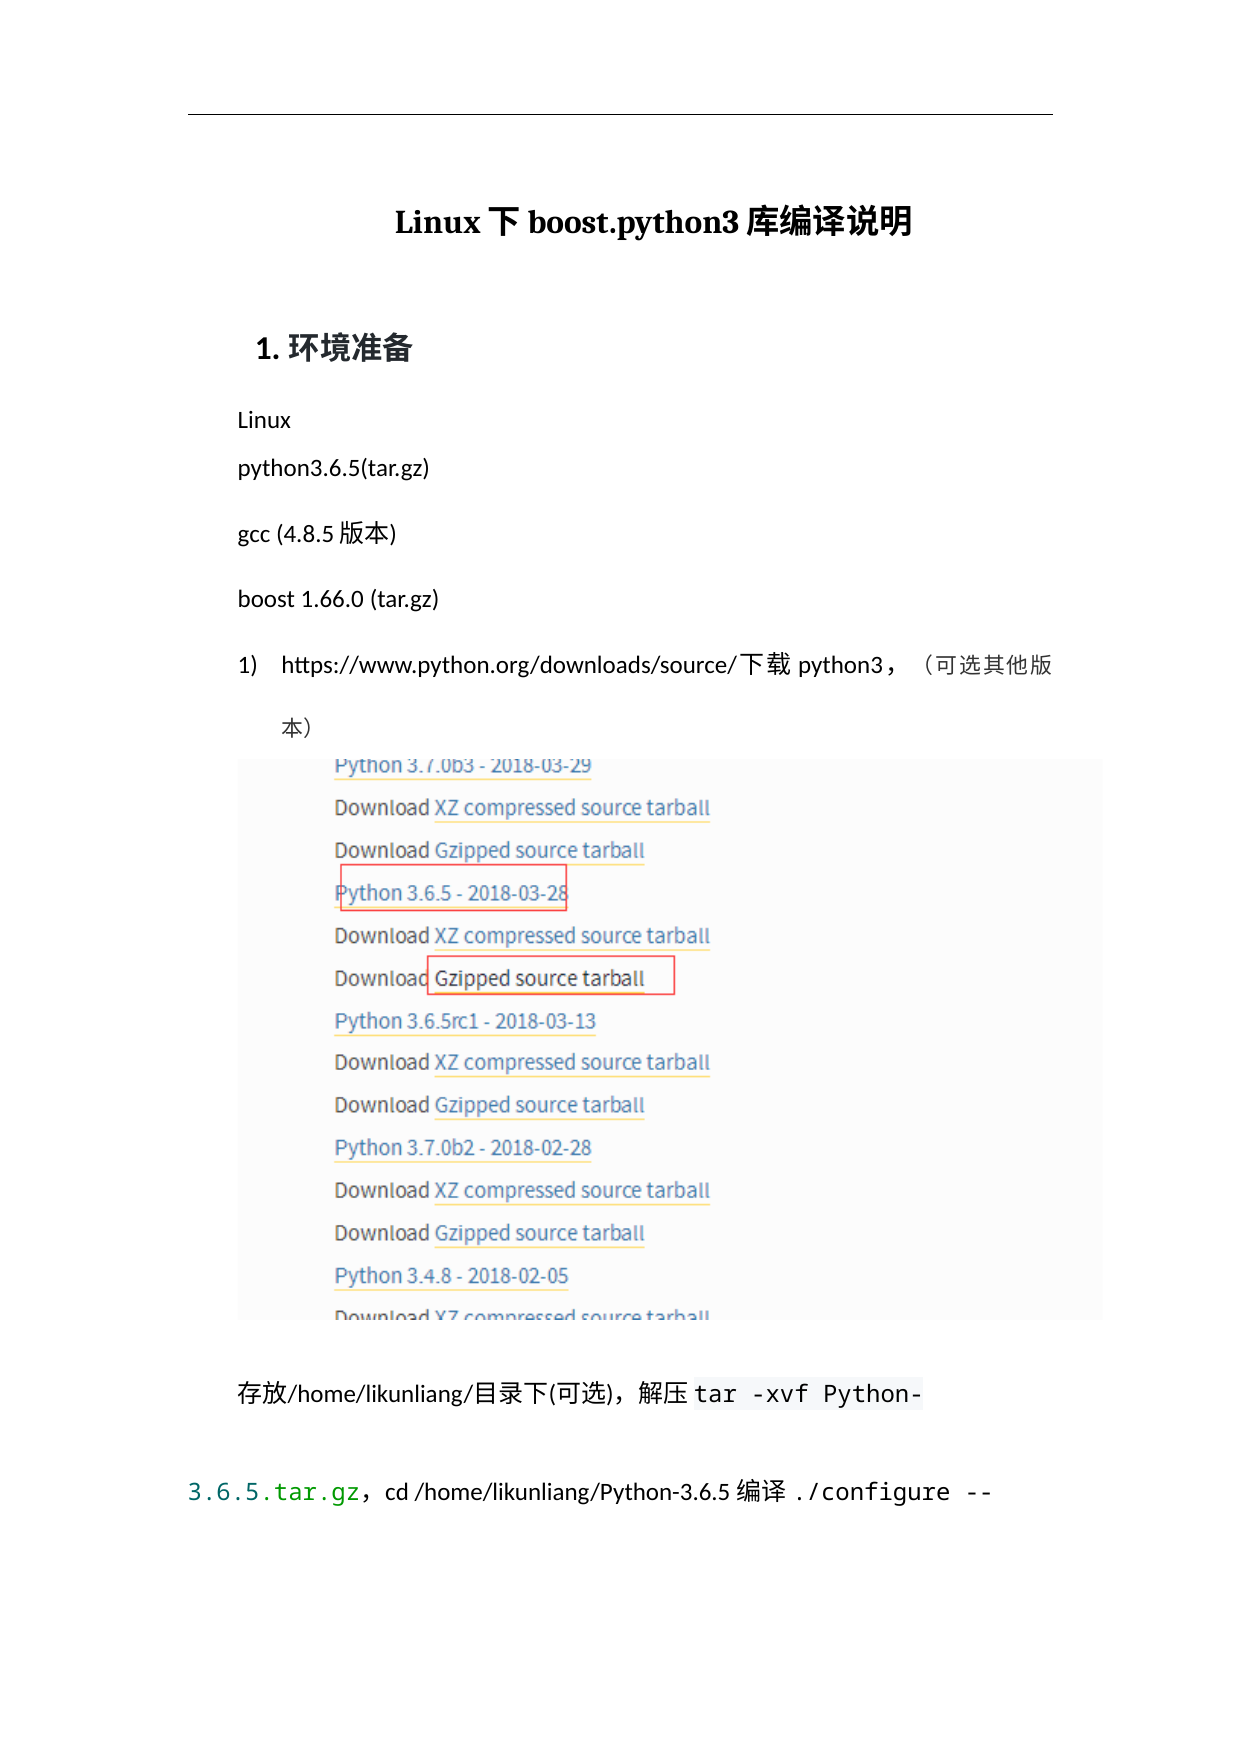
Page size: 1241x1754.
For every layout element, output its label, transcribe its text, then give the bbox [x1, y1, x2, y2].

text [187, 1359, 1053, 1522]
list https://www.python.org/downloads/source/下载python3，（可选其他版本） [237, 630, 1053, 743]
subtitle 1. 环境准备 [187, 313, 1053, 378]
text boost 1.66.0 (tar.gz) [187, 582, 1053, 614]
picture [237, 759, 1103, 1320]
title Linux下boost.python3库编译说明 [187, 187, 1053, 252]
text Linux [187, 403, 1053, 436]
text python3.6.5(tar.gz) [187, 451, 1053, 484]
text gcc (4.8.5版本) [187, 499, 1053, 564]
